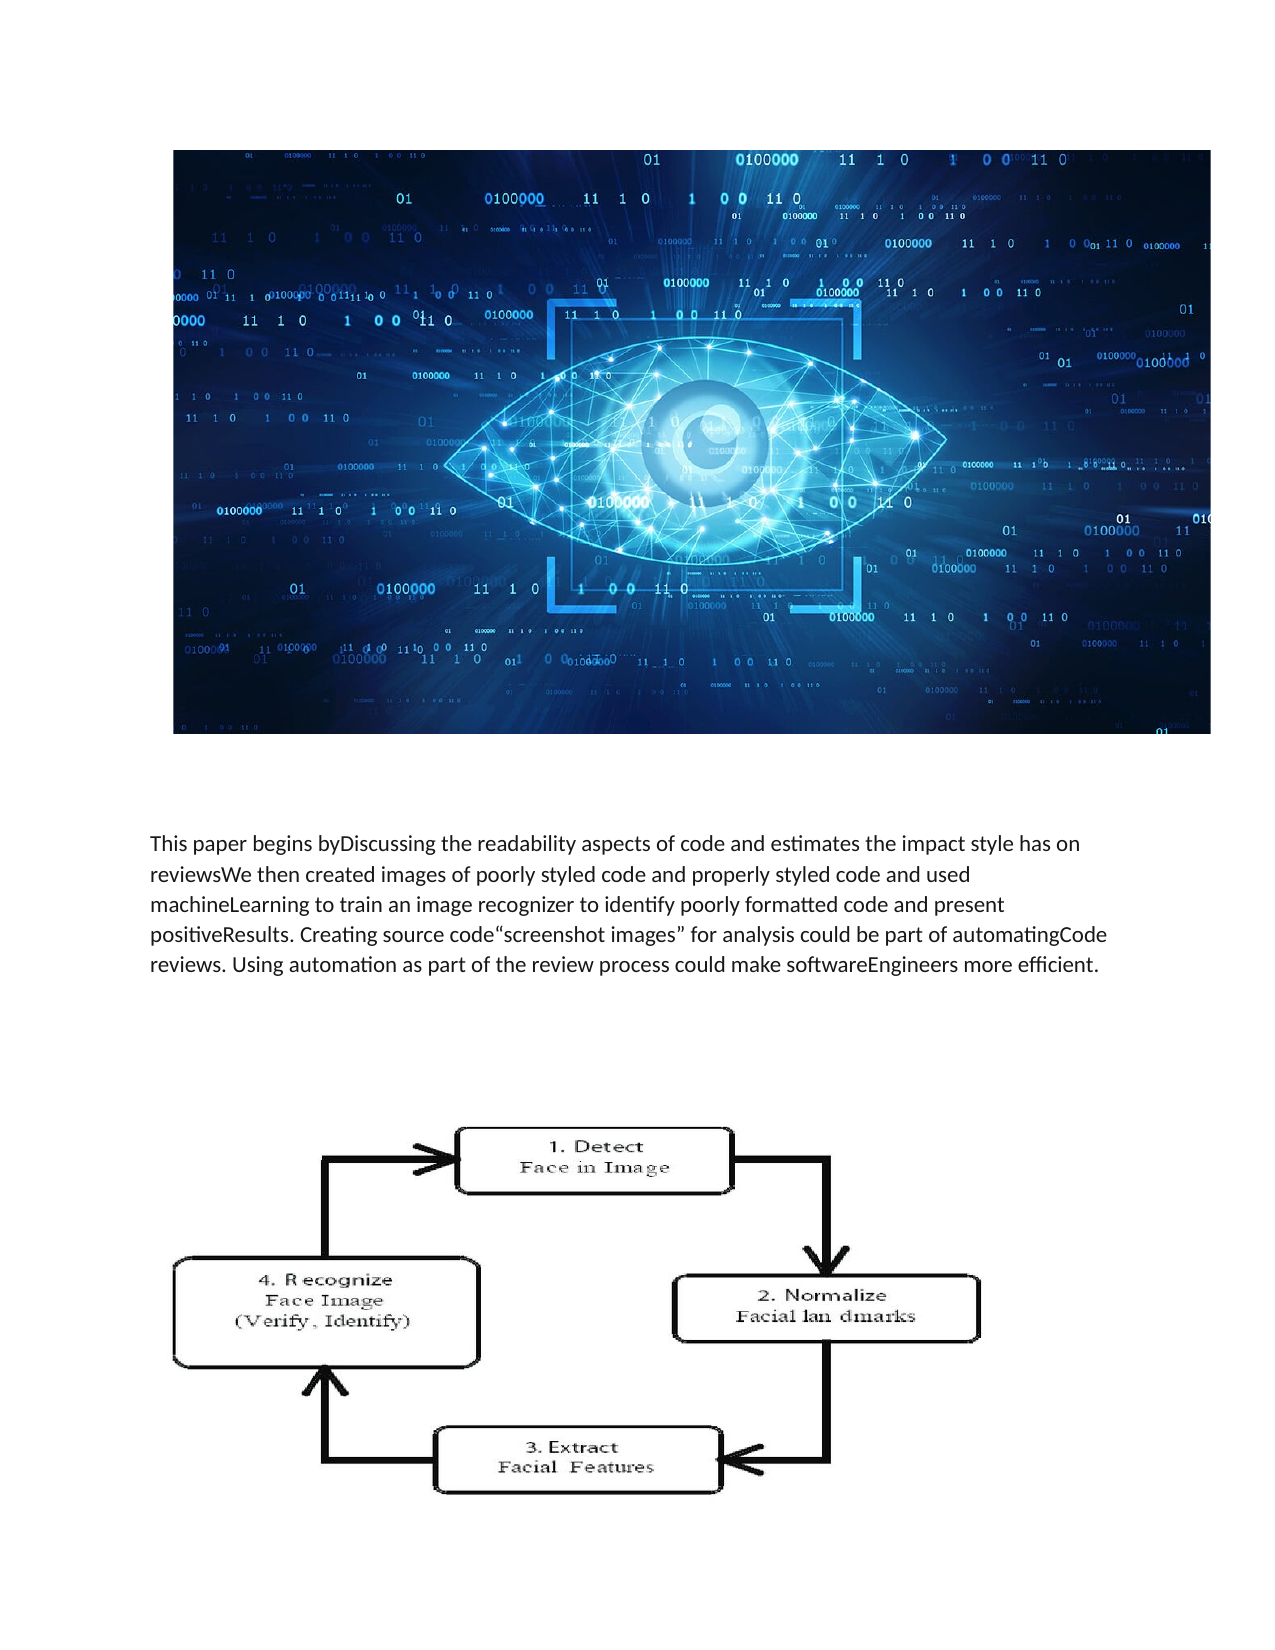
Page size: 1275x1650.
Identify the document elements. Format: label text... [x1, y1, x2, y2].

picture [143, 1109, 988, 1501]
text This paper begins byDiscussing the readability aspects of code and estimates the impact style has on reviewsWe then created images of poorly styled code and properly styled code and used machineLearning to train an image recognizer to identify poorly formatted code and present positiveResults. Creating source code“screenshot images” for analysis could be part of automatingCode reviews. Using automation as part of the review process could make softwareEngineers more efficient. [150, 829, 1125, 978]
picture [173, 150, 1211, 734]
